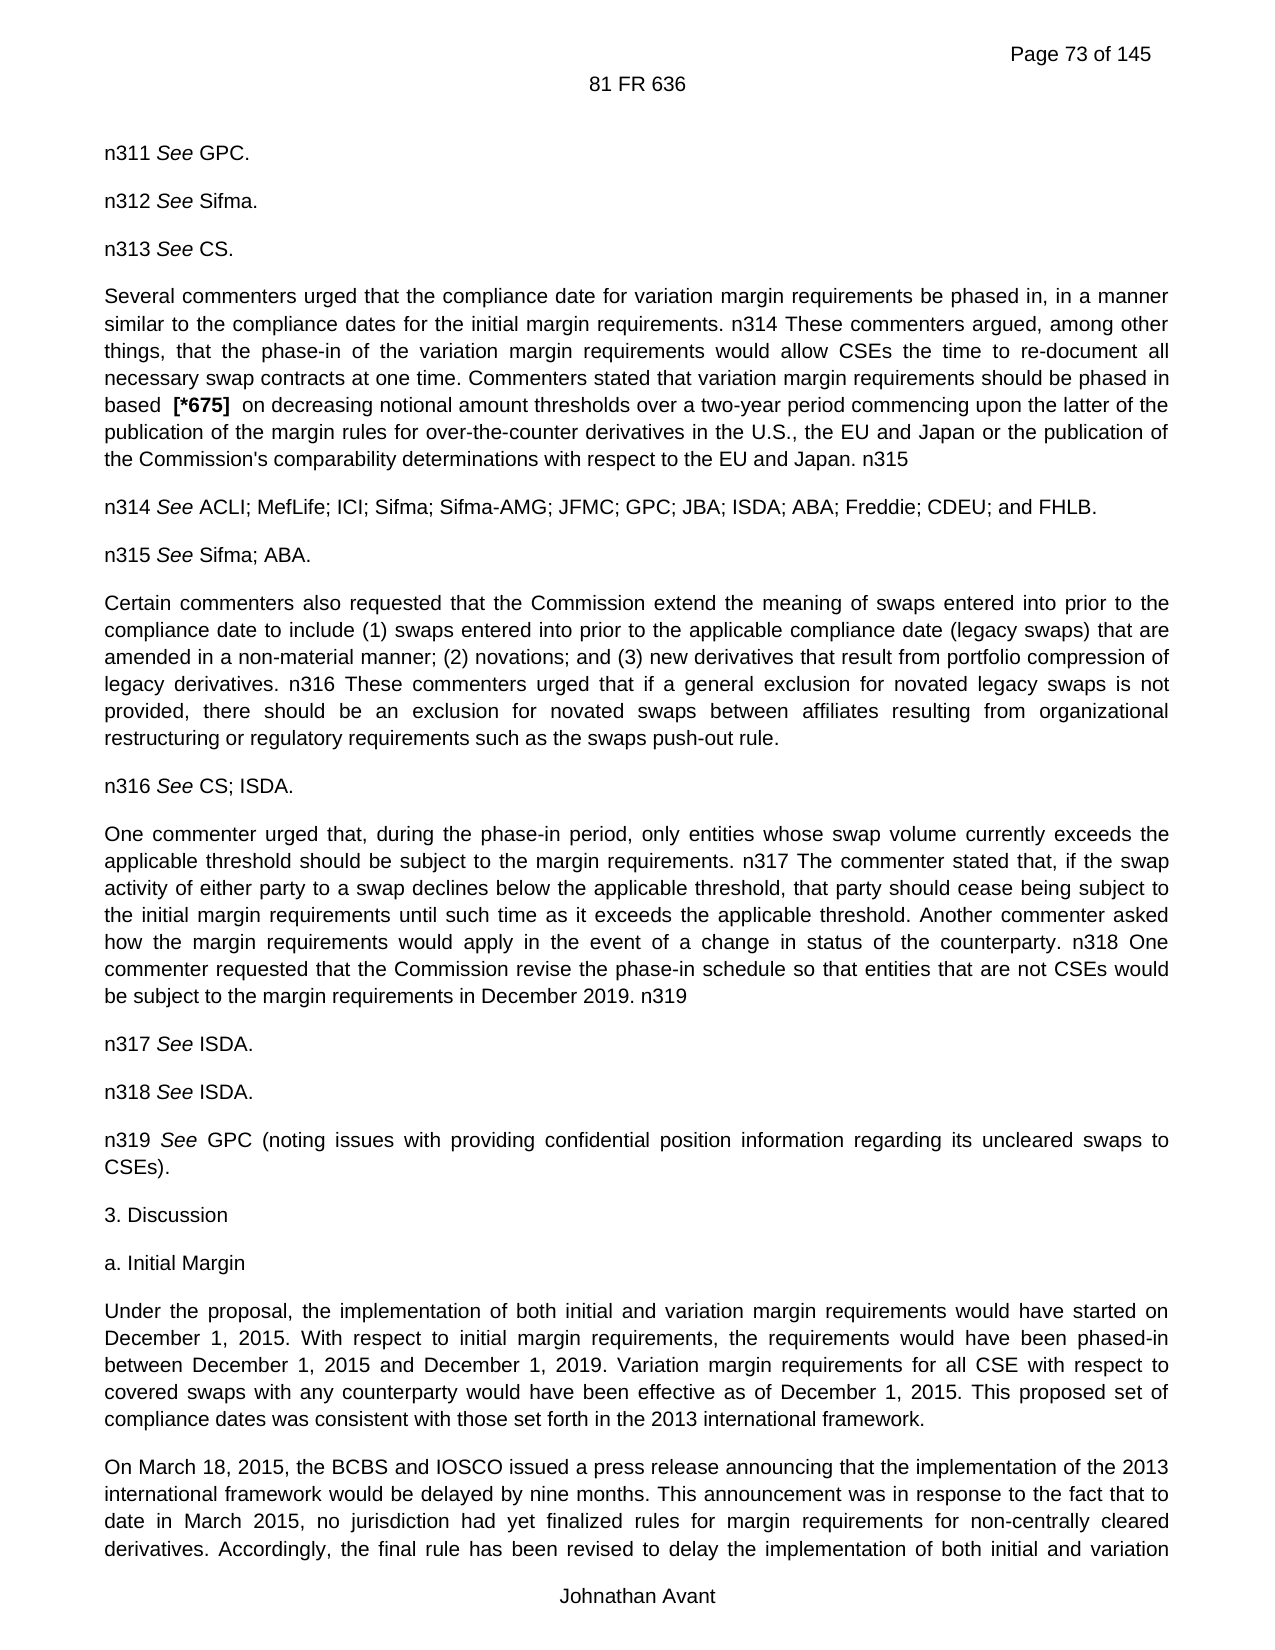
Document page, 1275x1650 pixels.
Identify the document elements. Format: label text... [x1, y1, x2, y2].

text n312 See Sifma. [104, 185, 1171, 212]
text 3. Discussion [104, 1200, 1171, 1227]
text n319 See GPC (noting issues with providing confidential position information regarding its uncleared swaps to CSEs). [104, 1125, 1171, 1179]
text One commenter urged that, during the phase-in period, only entities whose swap volume currently exceeds the applicable threshold should be subject to the margin requirements. n317 The commenter stated that, if the swap activity of either party to a swap declines below the applicable threshold, that party should cease being subject to the initial margin requirements until such time as it exceeds the applicable threshold. Another commenter asked how the margin requirements would apply in the event of a change in status of the counterparty. n318 One commenter requested that the Commission revise the phase-in schedule so that entities that are not CSEs would be subject to the margin requirements in December 2019. n319 [104, 819, 1171, 1008]
text n313 See CS. [104, 233, 1171, 260]
text Several commenters urged that the compliance date for variation margin requirements be phased in, in a manner similar to the compliance dates for the initial margin requirements. n314 These commenters argued, among other things, that the phase-in of the variation margin requirements would allow CSEs the time to re-document all necessary swap contracts at one time. Commenters stated that variation margin requirements should be phased in based [*675] on decreasing notional amount thresholds over a two-year period commencing upon the latter of the publication of the margin rules for over-the-counter derivatives in the U.S., the EU and Japan or the publication of the Commission's comparability determinations with respect to the EU and Japan. n315 [104, 281, 1171, 471]
text n315 See Sifma; ABA. [104, 539, 1171, 567]
text n317 See ISDA. [104, 1029, 1171, 1056]
text n311 See GPC. [104, 137, 1171, 164]
text Under the proposal, the implementation of both initial and variation margin requirements would have started on December 1, 2015. With respect to initial margin requirements, the requirements would have been phased-in between December 1, 2015 and December 1, 2019. Variation margin requirements for all CSE with respect to covered swaps with any counterparty would have been effective as of December 1, 2015. This proposed set of compliance dates was consistent with those set forth in the 2013 international framework. [104, 1296, 1171, 1431]
text a. Initial Margin [104, 1248, 1171, 1275]
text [104, 1452, 1171, 1560]
text n316 See CS; ISDA. [104, 771, 1171, 798]
text n314 See ACLI; MefLife; ICI; Sifma; Sifma-AMG; JFMC; GPC; JBA; ISDA; ABA; Freddie; CDEU; and FHLB. [104, 492, 1171, 519]
text n318 See ISDA. [104, 1077, 1171, 1104]
text Certain commenters also requested that the Commission extend the meaning of swaps entered into prior to the compliance date to include (1) swaps entered into prior to the applicable compliance date (legacy swaps) that are amended in a non-material manner; (2) novations; and (3) new derivatives that result from portfolio compression of legacy derivatives. n316 These commenters urged that if a general exclusion for novated legacy swaps is not provided, there should be an exclusion for novated swaps between affiliates resulting from organizational restructuring or regulatory requirements such as the swaps push-out rule. [104, 587, 1171, 750]
